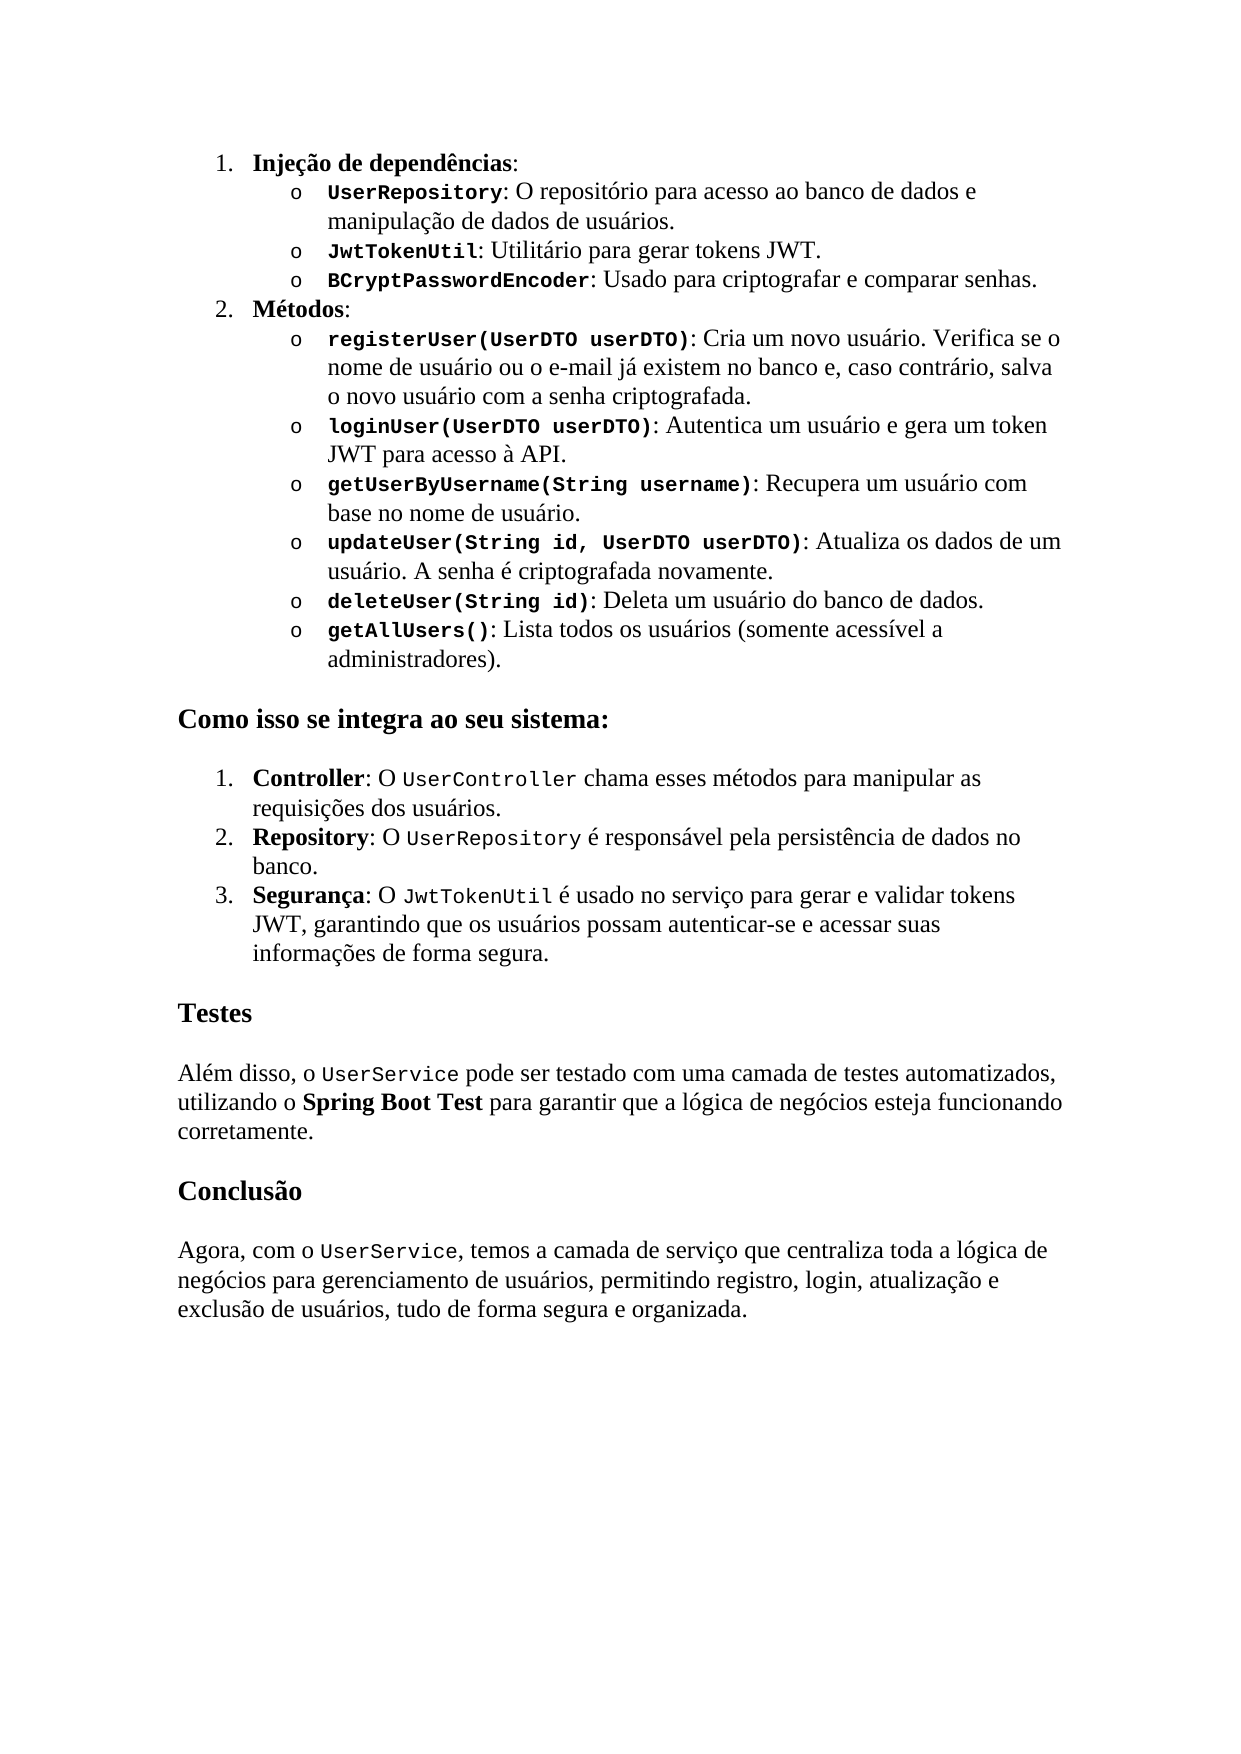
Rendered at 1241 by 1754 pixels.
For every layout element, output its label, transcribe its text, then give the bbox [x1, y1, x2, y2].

list Controller: O UserController chama esses métodos para manipular as requisições dos usuários. [215, 763, 1063, 822]
list getAllUsers(): Lista todos os usuários (somente acessível a administradores). [290, 614, 1063, 673]
text Como isso se integra ao seu sistema: [177, 702, 1063, 734]
list updateUser(String id, UserDTO userDTO): Atualiza os dados de um usuário. A senha é criptografada novamente. [290, 526, 1063, 585]
list Injeção de dependências: [215, 148, 1063, 176]
list BCryptPasswordEncoder: Usado para criptografar e comparar senhas. [290, 264, 1063, 294]
list deleteUser(String id): Deleta um usuário do banco de dados. [290, 585, 1063, 614]
list Métodos: [215, 294, 1063, 323]
list loginUser(UserDTO userDTO): Autentica um usuário e gera um token JWT para acesso à API. [290, 410, 1063, 468]
text Testes [177, 996, 1063, 1029]
list Repository: O UserRepository é responsável pela persistência de dados no banco. [215, 822, 1063, 880]
list UserRepository: O repositório para acesso ao banco de dados e manipulação de dados de usuários. [290, 176, 1063, 235]
list registerUser(UserDTO userDTO): Cria um novo usuário. Verifica se o nome de usuário ou o e-mail já existem no banco e, caso contrário, salva o novo usuário com a senha criptografada. [290, 323, 1063, 410]
text Agora, com o UserService, temos a camada de serviço que centraliza toda a lógica de negócios para gerenciamento de usuários, permitindo registro, login, atualização e exclusão de usuários, tudo de forma segura e organizada. [177, 1236, 1063, 1323]
text Além disso, o UserService pode ser testado com uma camada de testes automatizados, utilizando o Spring Boot Test para garantir que a lógica de negócios esteja funcionando corretamente. [177, 1058, 1063, 1145]
text Conclusão [177, 1174, 1063, 1206]
list Segurança: O JwtTokenUtil é usado no serviço para gerar e validar tokens JWT, garantindo que os usuários possam autenticar-se e acessar suas informações de forma segura. [215, 880, 1063, 967]
list getUserByUsername(String username): Recupera um usuário com base no nome de usuário. [290, 468, 1063, 526]
list JwtTokenUtil: Utilitário para gerar tokens JWT. [290, 235, 1063, 264]
